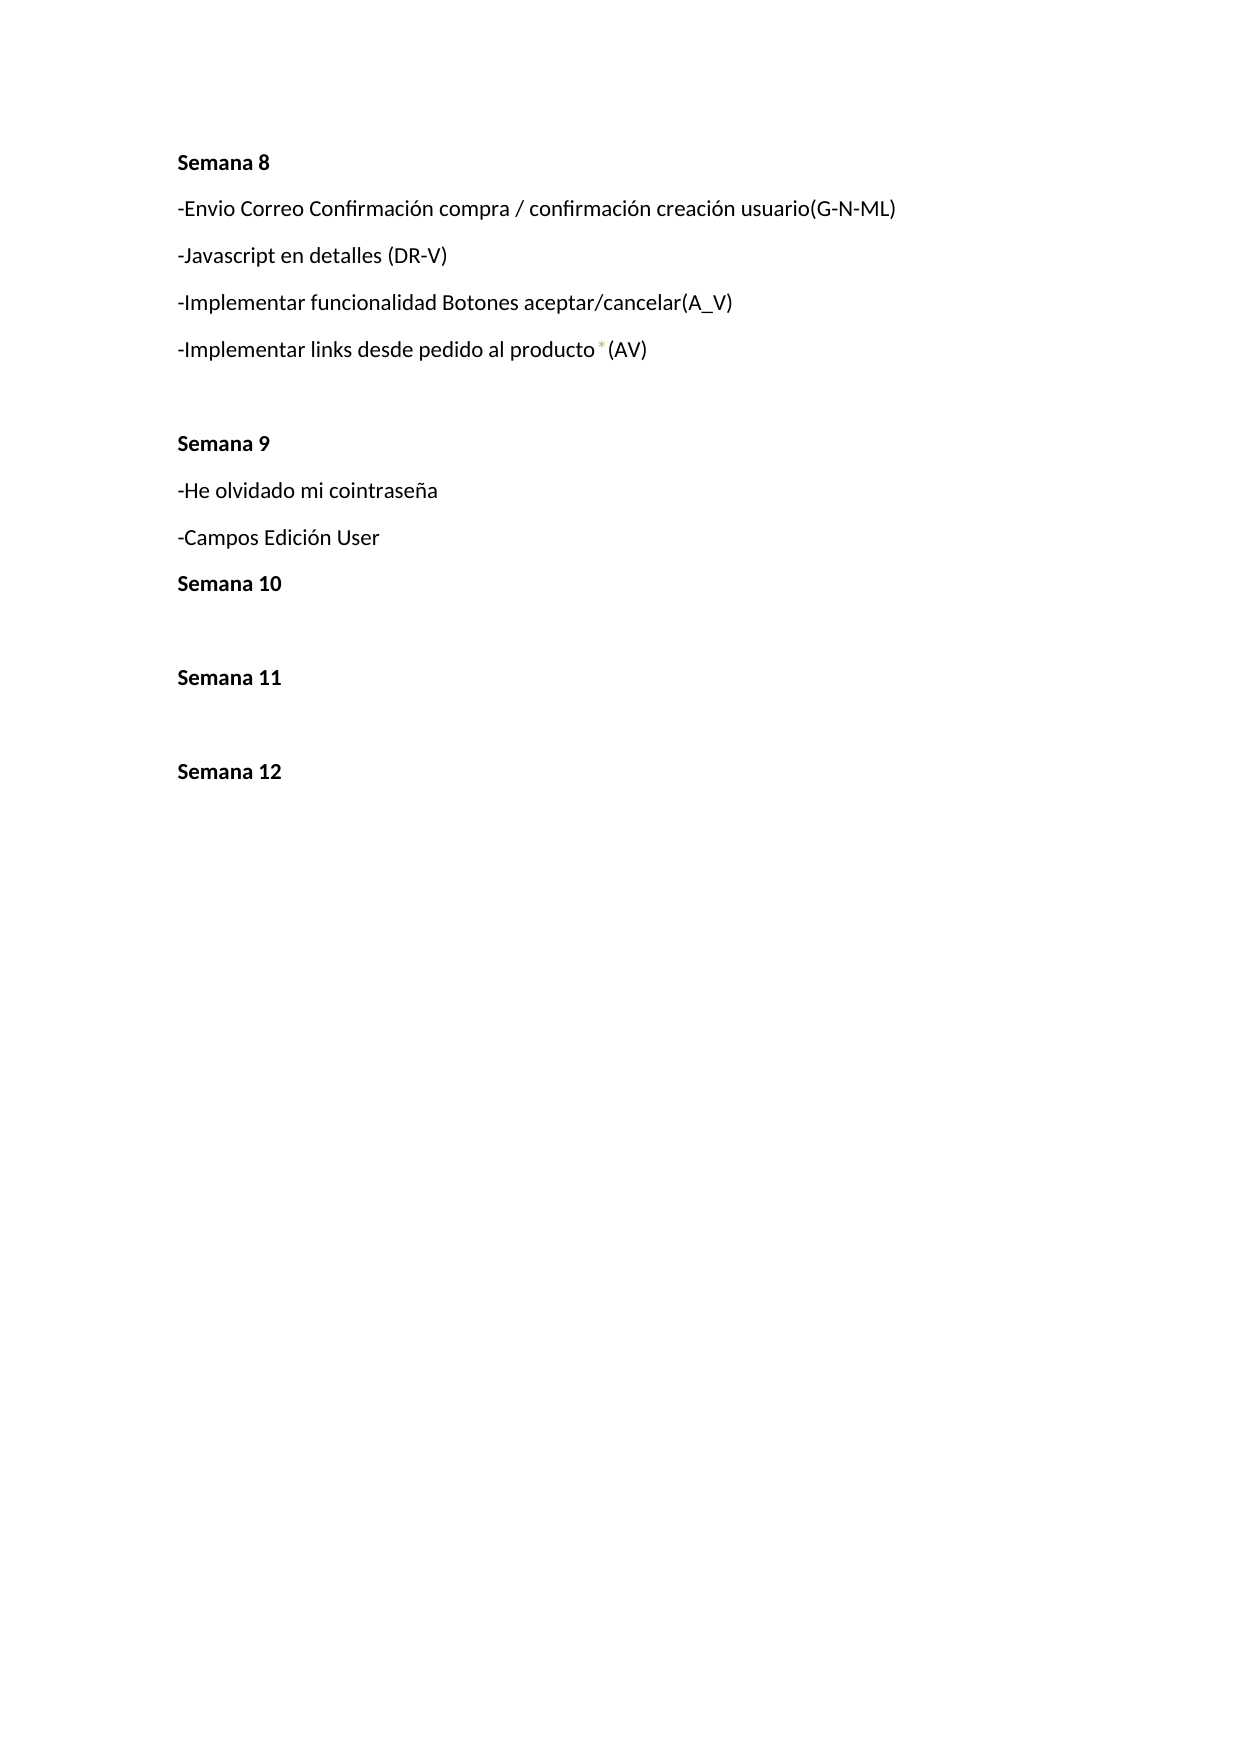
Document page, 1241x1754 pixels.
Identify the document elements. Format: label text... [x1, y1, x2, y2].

text -Implementar funcionalidad Botones aceptar/cancelar(A_V) [177, 288, 1063, 316]
text -Javascript en detalles (DR-V) [177, 241, 1063, 269]
text Semana 11 [177, 663, 1063, 691]
text Semana 10 [177, 569, 1063, 597]
text -Campos Edición User [177, 523, 1063, 551]
text -Implementar links desde pedido al producto*(AV) [177, 335, 1063, 363]
text Semana 12 [177, 757, 1063, 785]
text Semana 9 [177, 429, 1063, 457]
text -He olvidado mi cointraseña [177, 476, 1063, 504]
text -Envio Correo Confirmación compra / confirmación creación usuario(G-N-ML) [177, 194, 1063, 222]
text Semana 8 [177, 148, 1063, 176]
